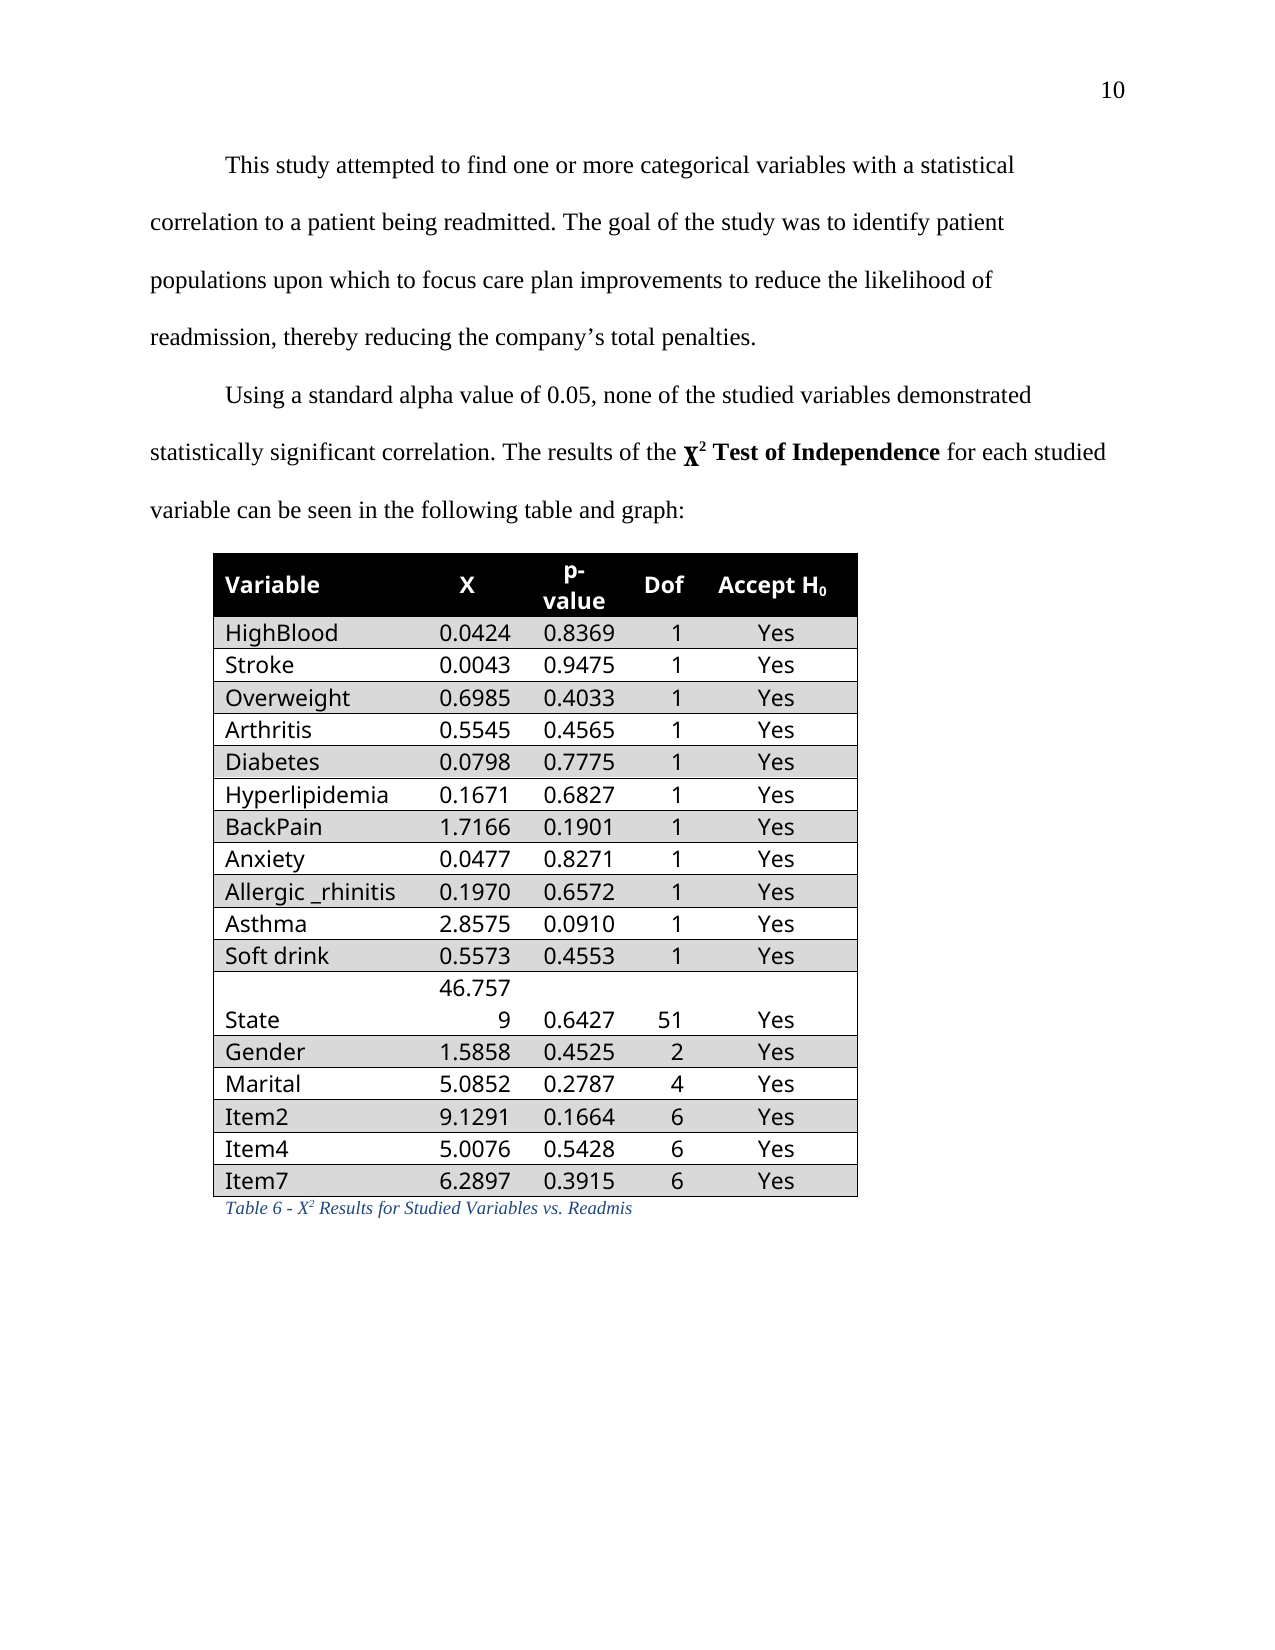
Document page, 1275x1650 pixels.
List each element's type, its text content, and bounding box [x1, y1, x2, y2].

table_cell 0.0798 [419, 746, 522, 777]
table_cell 0.9475 [522, 649, 626, 681]
table_cell Hyperlipidemia [214, 779, 419, 810]
table_cell 0.6985 [419, 682, 522, 713]
table_cell Arthritis [214, 714, 419, 745]
table_cell 1 [626, 940, 695, 971]
table_cell 51 [626, 972, 695, 1035]
table_cell 1 [626, 617, 695, 648]
table_header X2 [419, 554, 522, 616]
table_cell 0.1671 [419, 779, 522, 810]
text Using a standard alpha value of 0.05, none of the studied variables demonstrated statistically significant correlation. The results of the ꭓ2 Test of Independence for each studied variable can be seen in the following table and graph: [150, 380, 1125, 524]
table_cell 0.0910 [522, 908, 626, 939]
table_cell 0.3915 [522, 1165, 626, 1196]
table_cell Yes [695, 714, 857, 745]
table_cell Soft drink [214, 940, 419, 971]
table_cell HighBlood [214, 617, 419, 648]
table_cell 1 [626, 908, 695, 939]
table_cell Yes [695, 746, 857, 777]
table_cell BackPain [214, 811, 419, 842]
table_cell 1 [626, 746, 695, 777]
table_cell 5.0076 [419, 1133, 522, 1164]
table_cell Allergic _rhinitis [214, 875, 419, 907]
table_cell 0.1970 [419, 875, 522, 907]
table_cell Stroke [214, 649, 419, 681]
table_cell Yes [695, 972, 857, 1035]
table_cell 0.1901 [522, 811, 626, 842]
table_cell Item2 [214, 1100, 419, 1132]
table_cell 6 [626, 1133, 695, 1164]
table_cell 0.4525 [522, 1036, 626, 1067]
table_cell 0.1664 [522, 1100, 626, 1132]
table_cell 0.2787 [522, 1068, 626, 1099]
table_cell Yes [695, 682, 857, 713]
text This study attempted to find one or more categorical variables with a statistical correlation to a patient being readmitted. The goal of the study was to identify patient populations upon which to focus care plan improvements to reduce the likelihood of readmission, thereby reducing the company’s total penalties. [150, 150, 1125, 351]
table_cell Yes [695, 617, 857, 648]
table_cell Yes [695, 649, 857, 681]
table_cell 0.0424 [419, 617, 522, 648]
table_cell 0.8369 [522, 617, 626, 648]
table_cell Yes [695, 1165, 857, 1196]
table_cell Item4 [214, 1133, 419, 1164]
table_cell Overweight [214, 682, 419, 713]
table_cell 1 [626, 714, 695, 745]
table_cell 0.6572 [522, 875, 626, 907]
table_cell 1 [626, 779, 695, 810]
table_cell 1.5858 [419, 1036, 522, 1067]
table_cell Yes [695, 811, 857, 842]
table_cell Diabetes [214, 746, 419, 777]
table_cell 0.8271 [522, 843, 626, 874]
table_cell Gender [214, 1036, 419, 1067]
table_cell 46.7579 [419, 972, 522, 1035]
table_cell 0.4565 [522, 714, 626, 745]
table_cell 0.6427 [522, 972, 626, 1035]
table_cell Marital [214, 1068, 419, 1099]
table_cell 0.6827 [522, 779, 626, 810]
table_cell 2.8575 [419, 908, 522, 939]
table_cell Yes [695, 875, 857, 907]
table_cell Yes [695, 843, 857, 874]
table_cell 1 [626, 811, 695, 842]
table_cell 0.5573 [419, 940, 522, 971]
table_cell 1 [626, 682, 695, 713]
table_cell 6.2897 [419, 1165, 522, 1196]
table_cell Yes [695, 1133, 857, 1164]
table_cell Yes [695, 1036, 857, 1067]
table_cell Anxiety [214, 843, 419, 874]
table_cell Yes [695, 940, 857, 971]
table_cell 0.7775 [522, 746, 626, 777]
table_cell 0.5428 [522, 1133, 626, 1164]
table_cell 1 [626, 649, 695, 681]
table_cell 0.0477 [419, 843, 522, 874]
table_cell 0.4033 [522, 682, 626, 713]
table_cell 6 [626, 1100, 695, 1132]
table_cell 1.7166 [419, 811, 522, 842]
table_header Accept H00 [695, 554, 857, 616]
table_cell Item7 [214, 1165, 419, 1196]
table_header Variable [214, 554, 419, 616]
table_cell 4 [626, 1068, 695, 1099]
table_cell Yes [695, 1068, 857, 1099]
table_cell 6 [626, 1165, 695, 1196]
table_cell 0.4553 [522, 940, 626, 971]
table_cell 2 [626, 1036, 695, 1067]
table_cell 0.5545 [419, 714, 522, 745]
table_header Dof [626, 554, 695, 616]
table_cell 5.0852 [419, 1068, 522, 1099]
table_cell 1 [626, 875, 695, 907]
table_cell 0.0043 [419, 649, 522, 681]
table_cell Asthma [214, 908, 419, 939]
table_cell 9.1291 [419, 1100, 522, 1132]
table_header p-value [522, 554, 626, 616]
table_cell Yes [695, 908, 857, 939]
table_cell Yes [695, 779, 857, 810]
table_cell Yes [695, 1100, 857, 1132]
table_cell 1 [626, 843, 695, 874]
table_cell State [214, 972, 419, 1035]
